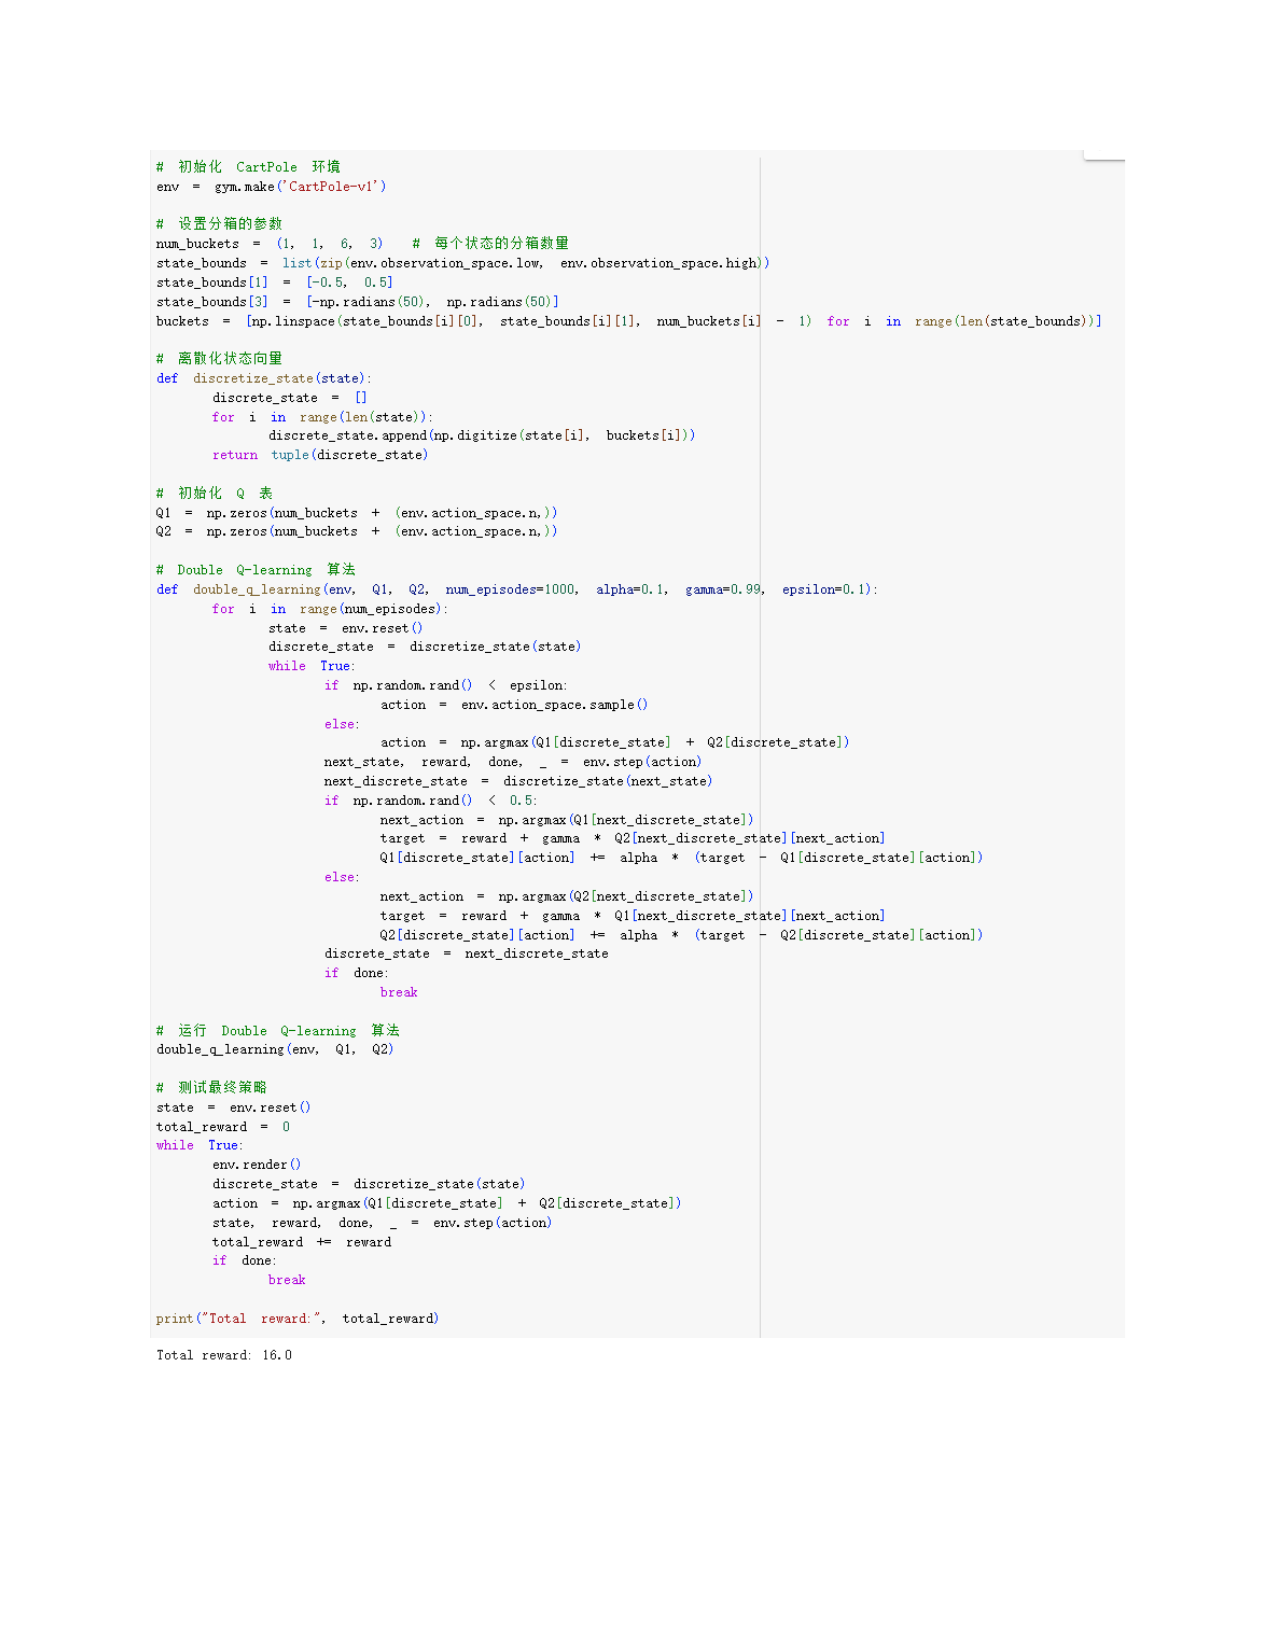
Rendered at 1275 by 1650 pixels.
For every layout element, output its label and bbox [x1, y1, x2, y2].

picture [150, 150, 1125, 1366]
